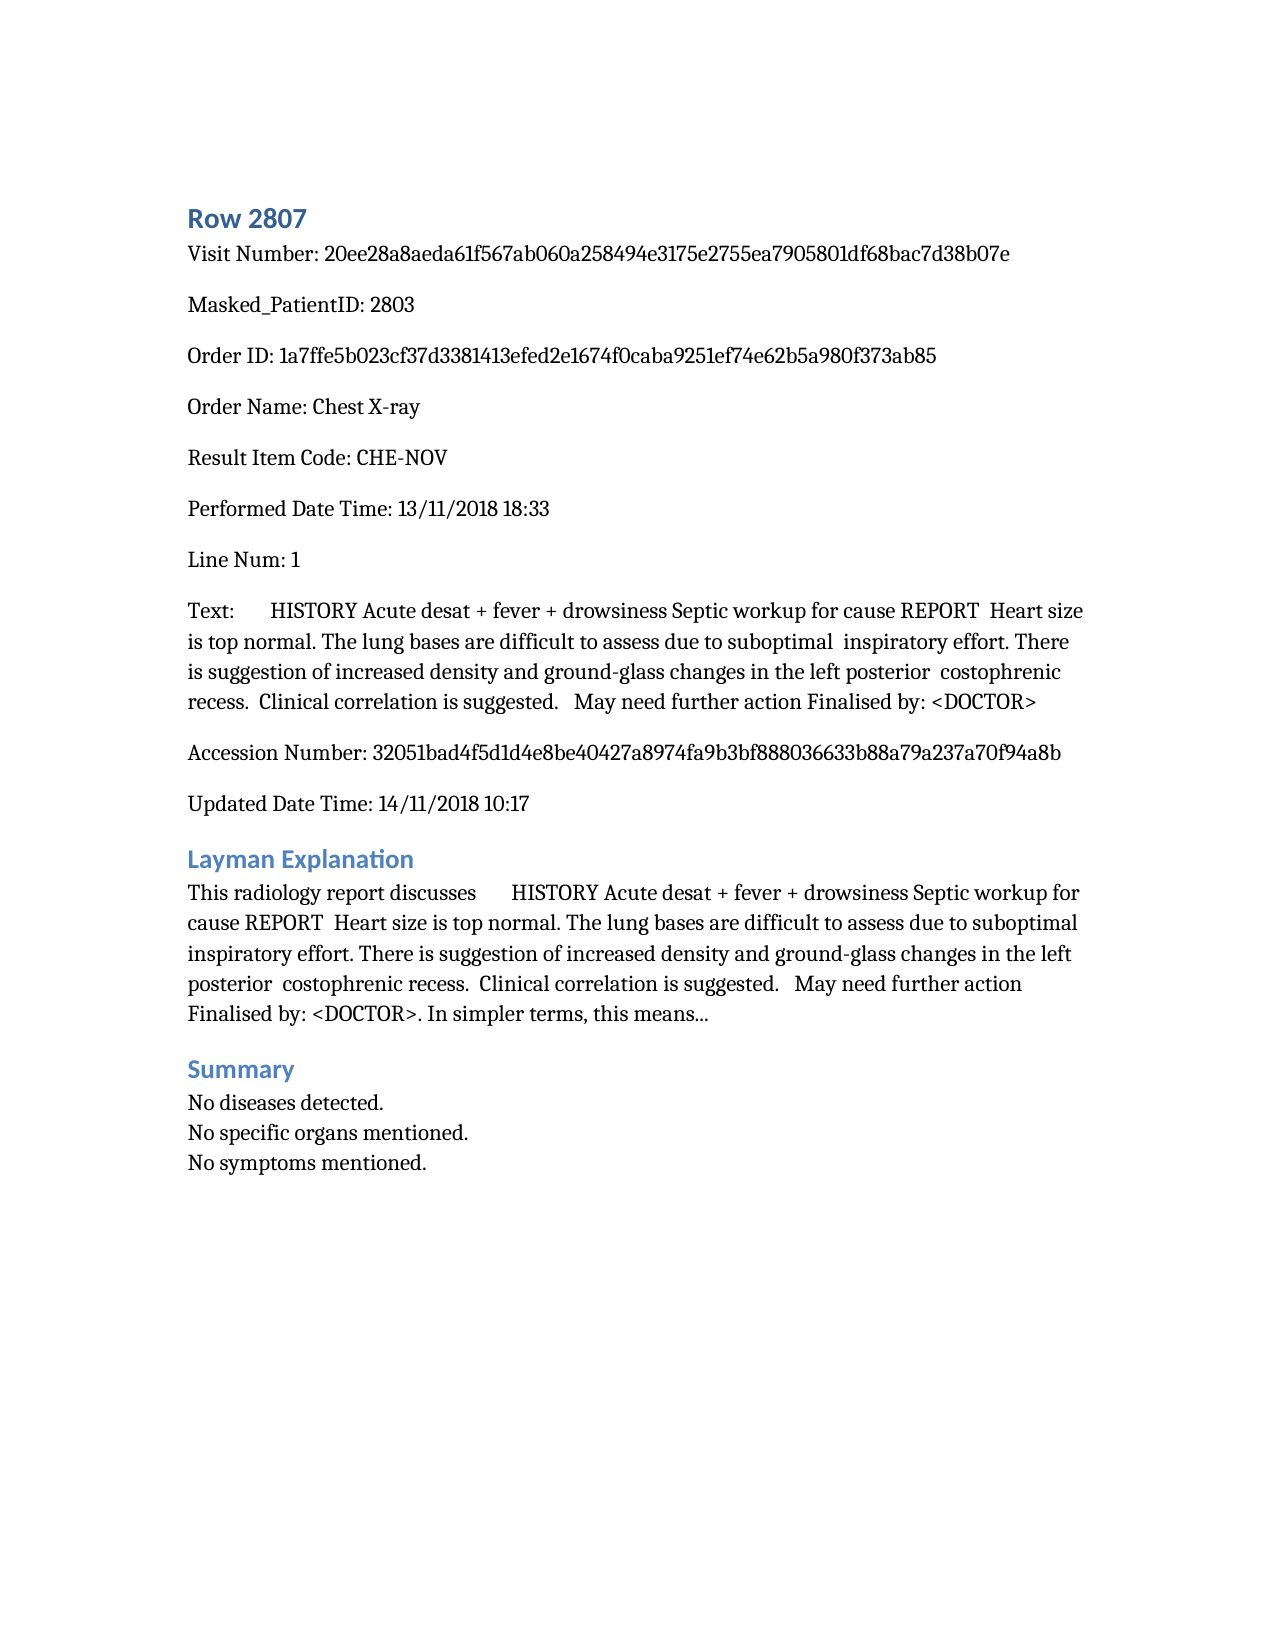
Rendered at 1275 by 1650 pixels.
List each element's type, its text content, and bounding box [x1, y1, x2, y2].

text Order ID: 1a7ffe5b023cf37d3381413efed2e1674f0caba9251ef74e62b5a980f373ab85 [187, 343, 1087, 369]
text Masked_PatientID: 2803 [187, 292, 1087, 318]
text No diseases detected. No specific organs mentioned. No symptoms mentioned. [187, 1090, 1087, 1176]
text Line Num: 1 [187, 547, 1087, 573]
text Result Item Code: CHE-NOV [187, 445, 1087, 471]
text Visit Number: 20ee28a8aeda61f567ab060a258494e3175e2755ea7905801df68bac7d38b07e [187, 241, 1087, 267]
text Text: HISTORY Acute desat + fever + drowsiness Septic workup for cause REPORT Heart size is top normal. The lung bases are difficult to assess due to suboptimal inspiratory effort. There is suggestion of increased density and ground-glass changes in the left posterior costophrenic recess. Clinical correlation is suggested. May need further action Finalised by: <DOCTOR> [187, 598, 1087, 715]
text This radiology report discusses HISTORY Acute desat + fever + drowsiness Septic workup for cause REPORT Heart size is top normal. The lung bases are difficult to assess due to suboptimal inspiratory effort. There is suggestion of increased density and ground-glass changes in the left posterior costophrenic recess. Clinical correlation is suggested. May need further action Finalised by: <DOCTOR>. In simpler terms, this means... [187, 880, 1087, 1027]
text Order Name: Chest X-ray [187, 394, 1087, 420]
text Performed Date Time: 13/11/2018 18:33 [187, 496, 1087, 522]
subtitle Row 2807 [187, 200, 1087, 236]
text Accession Number: 32051bad4f5d1d4e8be40427a8974fa9b3bf888036633b88a79a237a70f94a8b [187, 740, 1087, 766]
subtitle Summary [187, 1052, 1087, 1085]
text Updated Date Time: 14/11/2018 10:17 [187, 791, 1087, 817]
subtitle Layman Explanation [187, 842, 1087, 875]
